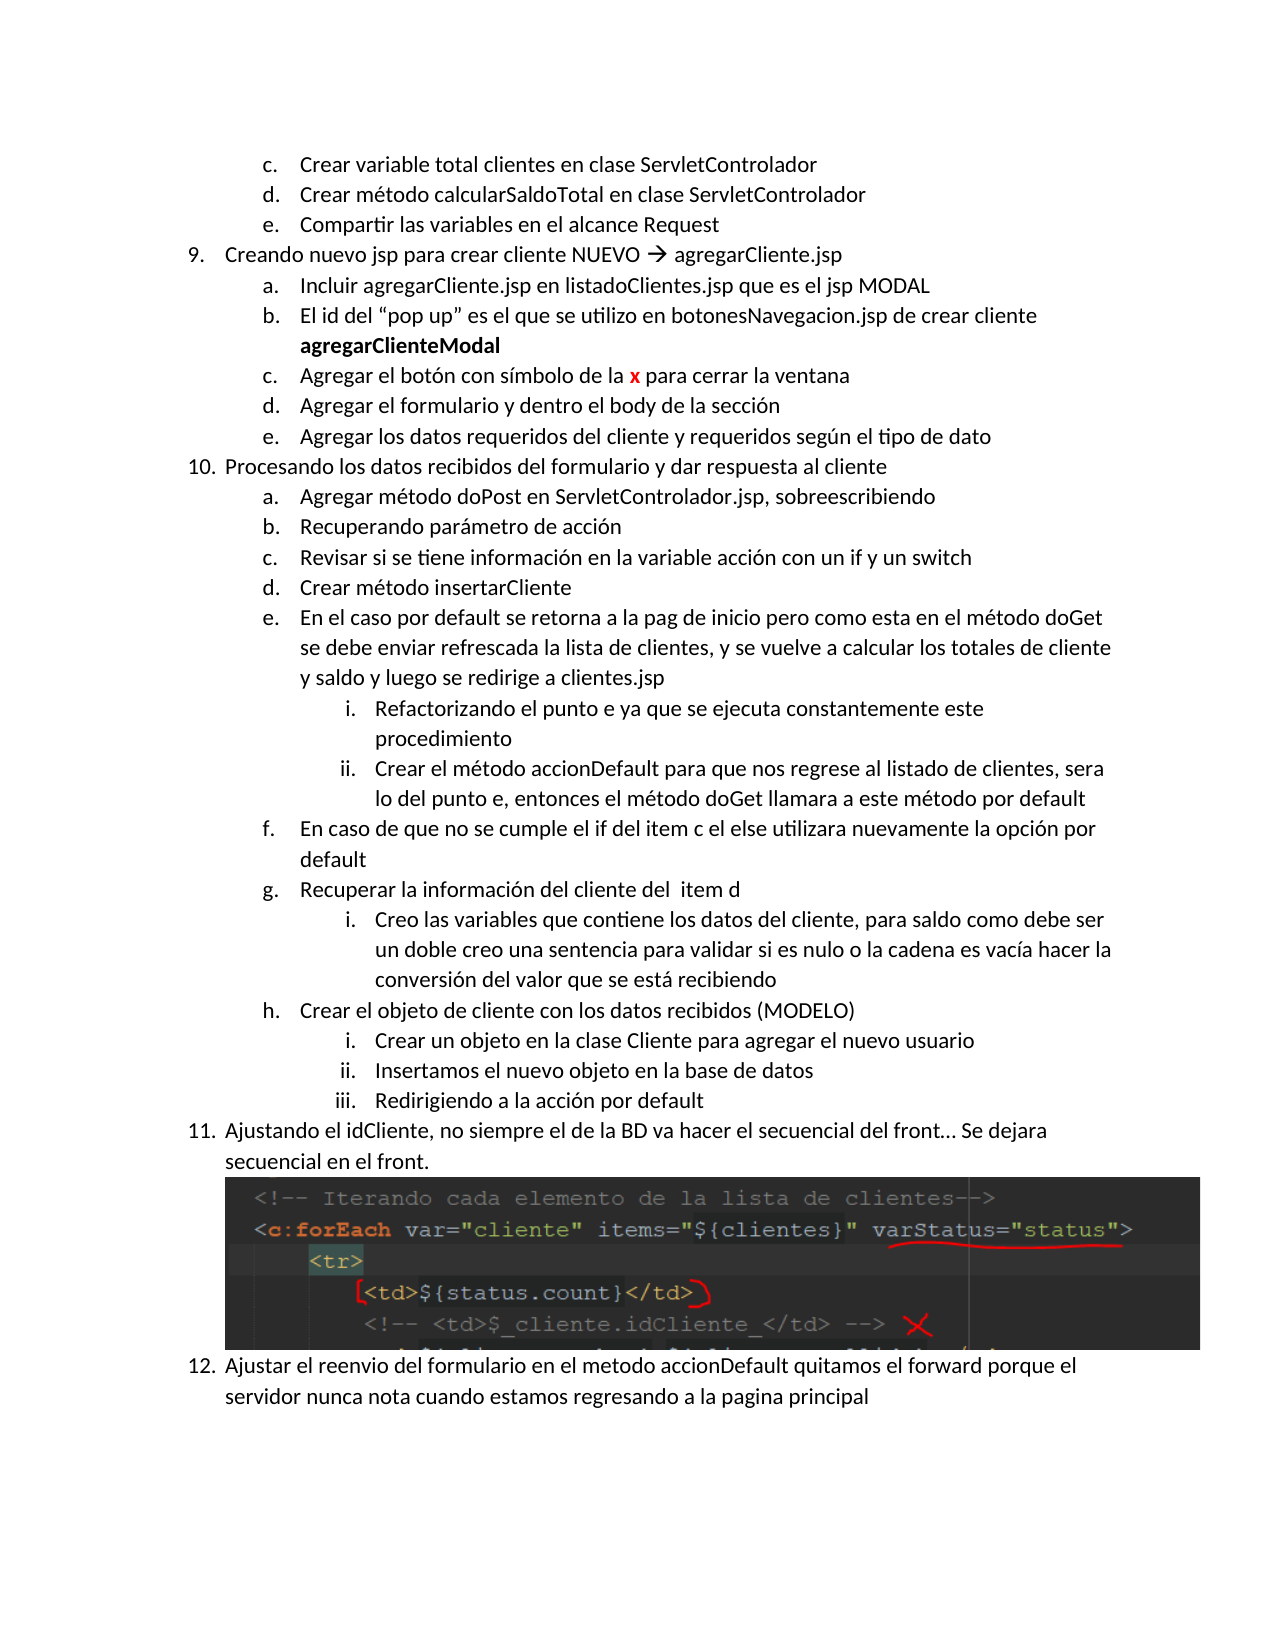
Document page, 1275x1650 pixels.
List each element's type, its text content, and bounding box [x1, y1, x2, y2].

list Creando nuevo jsp para crear cliente NUEVO agregarCliente.jsp [187, 241, 1125, 269]
list Agregar método doPost en ServletControlador.jsp, sobreescribiendo [262, 482, 1125, 510]
list Refactorizando el punto e ya que se ejecuta constantemente este procedimiento [356, 694, 1125, 752]
list El id del “pop up” es el que se utilizo en botonesNavegacion.jsp de crear cliente agregarClienteModal [262, 301, 1125, 359]
list En el caso por default se retorna a la pag de inicio pero como esta en el método doGet se debe enviar refrescada la lista de clientes, y se vuelve a calcular los totales de cliente y saldo y luego se redirige a clientes.jsp [262, 603, 1125, 692]
list Redirigiendo a la acción por default [356, 1086, 1125, 1114]
list Compartir las variables en el alcance Request [262, 210, 1125, 238]
picture [225, 1177, 1200, 1350]
list Insertamos el nuevo objeto en la base de datos [356, 1056, 1125, 1084]
list Agregar el botón con símbolo de la x para cerrar la ventana [262, 361, 1125, 389]
list Crear un objeto en la clase Cliente para agregar el nuevo usuario [356, 1026, 1125, 1054]
list Procesando los datos recibidos del formulario y dar respuesta al cliente [187, 452, 1125, 480]
list Crear método calcularSaldoTotal en clase ServletControlador [262, 180, 1125, 208]
list Agregar el formulario y dentro el body de la sección [262, 392, 1125, 420]
list Crear método insertarCliente [262, 573, 1125, 601]
list Crear el método accionDefault para que nos regrese al listado de clientes, sera lo del punto e, entonces el método doGet llamara a este método por default [356, 754, 1125, 812]
list Recuperando parámetro de acción [262, 512, 1125, 541]
list Crear variable total clientes en clase ServletControlador [262, 150, 1125, 178]
list Creo las variables que contiene los datos del cliente, para saldo como debe ser un doble creo una sentencia para validar si es nulo o la cadena es vacía hacer la conversión del valor que se está recibiendo [356, 905, 1125, 994]
list Agregar los datos requeridos del cliente y requeridos según el tipo de dato [262, 422, 1125, 450]
list Ajustar el reenvio del formulario en el metodo accionDefault quitamos el forward porque el servidor nunca nota cuando estamos regresando a la pagina principal [187, 1352, 1125, 1410]
list Revisar si se tiene información en la variable acción con un if y un switch [262, 543, 1125, 571]
list En caso de que no se cumple el if del item c el else utilizara nuevamente la opción por default [262, 814, 1125, 873]
list Ajustando el idCliente, no siempre el de la BD va hacer el secuencial del front… Se dejara secuencial en el front. [187, 1117, 1125, 1175]
list Crear el objeto de cliente con los datos recibidos (MODELO) [262, 996, 1125, 1024]
list Incluir agregarCliente.jsp en listadoClientes.jsp que es el jsp MODAL [262, 271, 1125, 299]
list Recuperar la información del cliente del item d [262, 875, 1125, 903]
